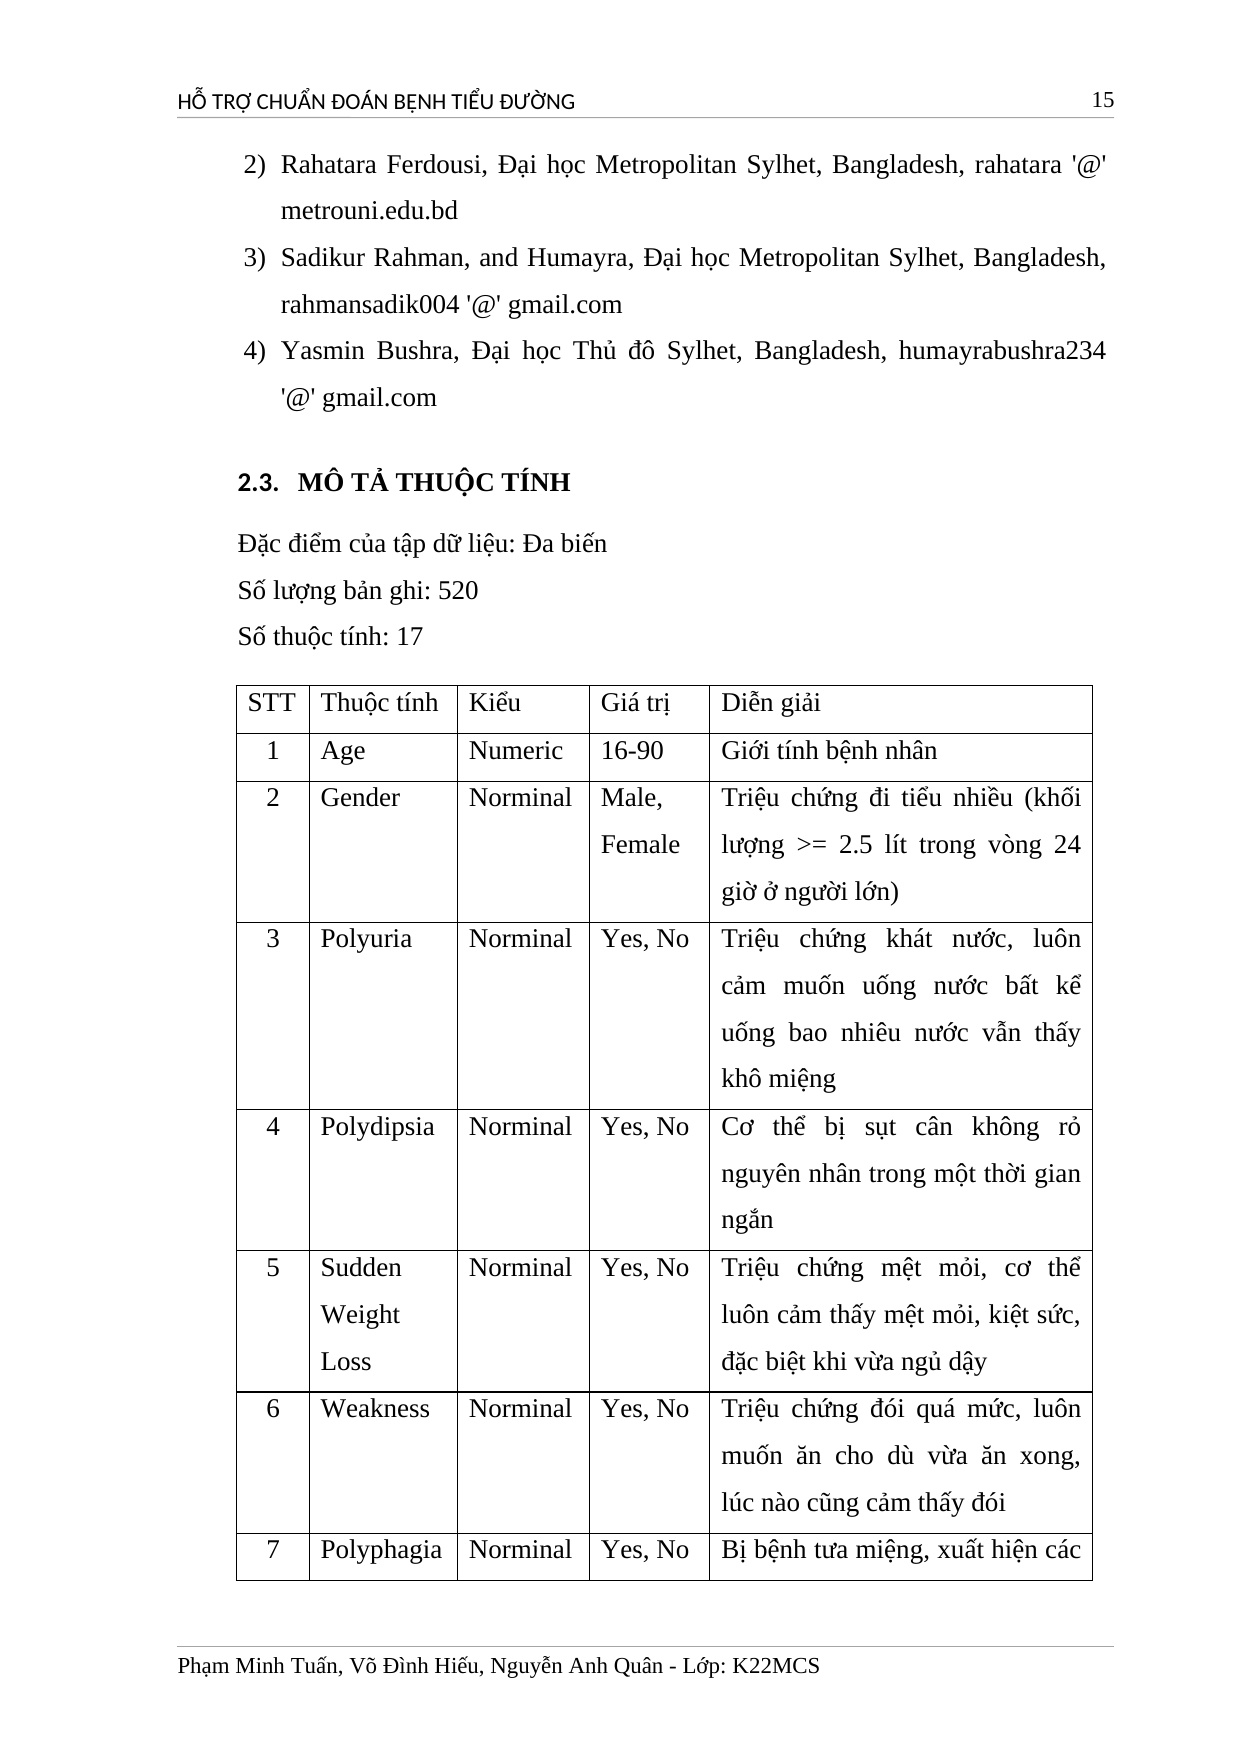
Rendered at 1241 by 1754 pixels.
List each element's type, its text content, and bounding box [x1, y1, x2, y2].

table_cell 4 [237, 1110, 309, 1250]
table_cell Yes, No [590, 1534, 709, 1580]
table_header Thuộc tính [310, 686, 457, 733]
table_header STT [237, 686, 309, 733]
table_cell 5 [237, 1251, 309, 1391]
table_cell Numeric [458, 734, 589, 781]
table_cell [710, 1534, 1092, 1580]
table_header Kiểu [458, 686, 589, 733]
table_cell 1 [237, 734, 309, 781]
table_cell Sudden Weight Loss [310, 1251, 457, 1391]
table_cell Weakness [310, 1393, 457, 1532]
table_cell Polydipsia [310, 1110, 457, 1250]
table_cell Polyphagia [310, 1534, 457, 1580]
table_cell Age [310, 734, 457, 781]
table_cell Norminal [458, 1393, 589, 1532]
table_cell 16-90 [590, 734, 709, 781]
table_cell 7 [237, 1534, 309, 1580]
table_cell Cơ thể bị sụt cân không rỏ nguyên nhân trong một thời gian ngắn [710, 1110, 1092, 1250]
table_header Diễn giải [710, 686, 1092, 733]
table_cell Gender [310, 782, 457, 922]
table_cell Polyuria [310, 923, 457, 1109]
table_cell Triệu chứng mệt mỏi, cơ thể luôn cảm thấy mệt mỏi, kiệt sức, đặc biệt khi vừa ngủ dậy [710, 1251, 1092, 1391]
table_cell 3 [237, 923, 309, 1109]
table_cell Norminal [458, 1534, 589, 1580]
text Số thuộc tính: 17 [177, 621, 1107, 652]
list MÔ TẢ THUỘC TÍNH [237, 465, 1107, 498]
table_cell Triệu chứng khát nước, luôn cảm muốn uống nước bất kể uống bao nhiêu nước vẫn thấy khô miệng [710, 923, 1092, 1109]
text Số lượng bản ghi: 520 [177, 574, 1107, 605]
list Sadikur Rahman, and Humayra, Đại học Metropolitan Sylhet, Bangladesh, rahmansadik004 '@' gmail.com [243, 241, 1107, 319]
table_header Giá trị [590, 686, 709, 733]
table_cell Norminal [458, 782, 589, 922]
table_cell 6 [237, 1393, 309, 1532]
table_cell Norminal [458, 1110, 589, 1250]
list Rahatara Ferdousi, Đại học Metropolitan Sylhet, Bangladesh, rahatara '@' metrouni.edu.bd [243, 148, 1107, 226]
text Đặc điểm của tập dữ liệu: Đa biến [177, 527, 1107, 558]
list Yasmin Bushra, Đại học Thủ đô Sylhet, Bangladesh, humayrabushra234 '@' gmail.com [243, 334, 1107, 412]
table_cell Yes, No [590, 1251, 709, 1391]
table_cell 2 [237, 782, 309, 922]
table_cell Triệu chứng đi tiểu nhiều (khối lượng >= 2.5 lít trong vòng 24 giờ ở người lớn) [710, 782, 1092, 922]
table_cell Triệu chứng đói quá mức, luôn muốn ăn cho dù vừa ăn xong, lúc nào cũng cảm thấy đói [710, 1393, 1092, 1532]
table_cell Yes, No [590, 923, 709, 1109]
table_cell Male, Female [590, 782, 709, 922]
table_cell Giới tính bệnh nhân [710, 734, 1092, 781]
table_cell Yes, No [590, 1110, 709, 1250]
table_cell Norminal [458, 923, 589, 1109]
table_cell Yes, No [590, 1393, 709, 1532]
table_cell Norminal [458, 1251, 589, 1391]
